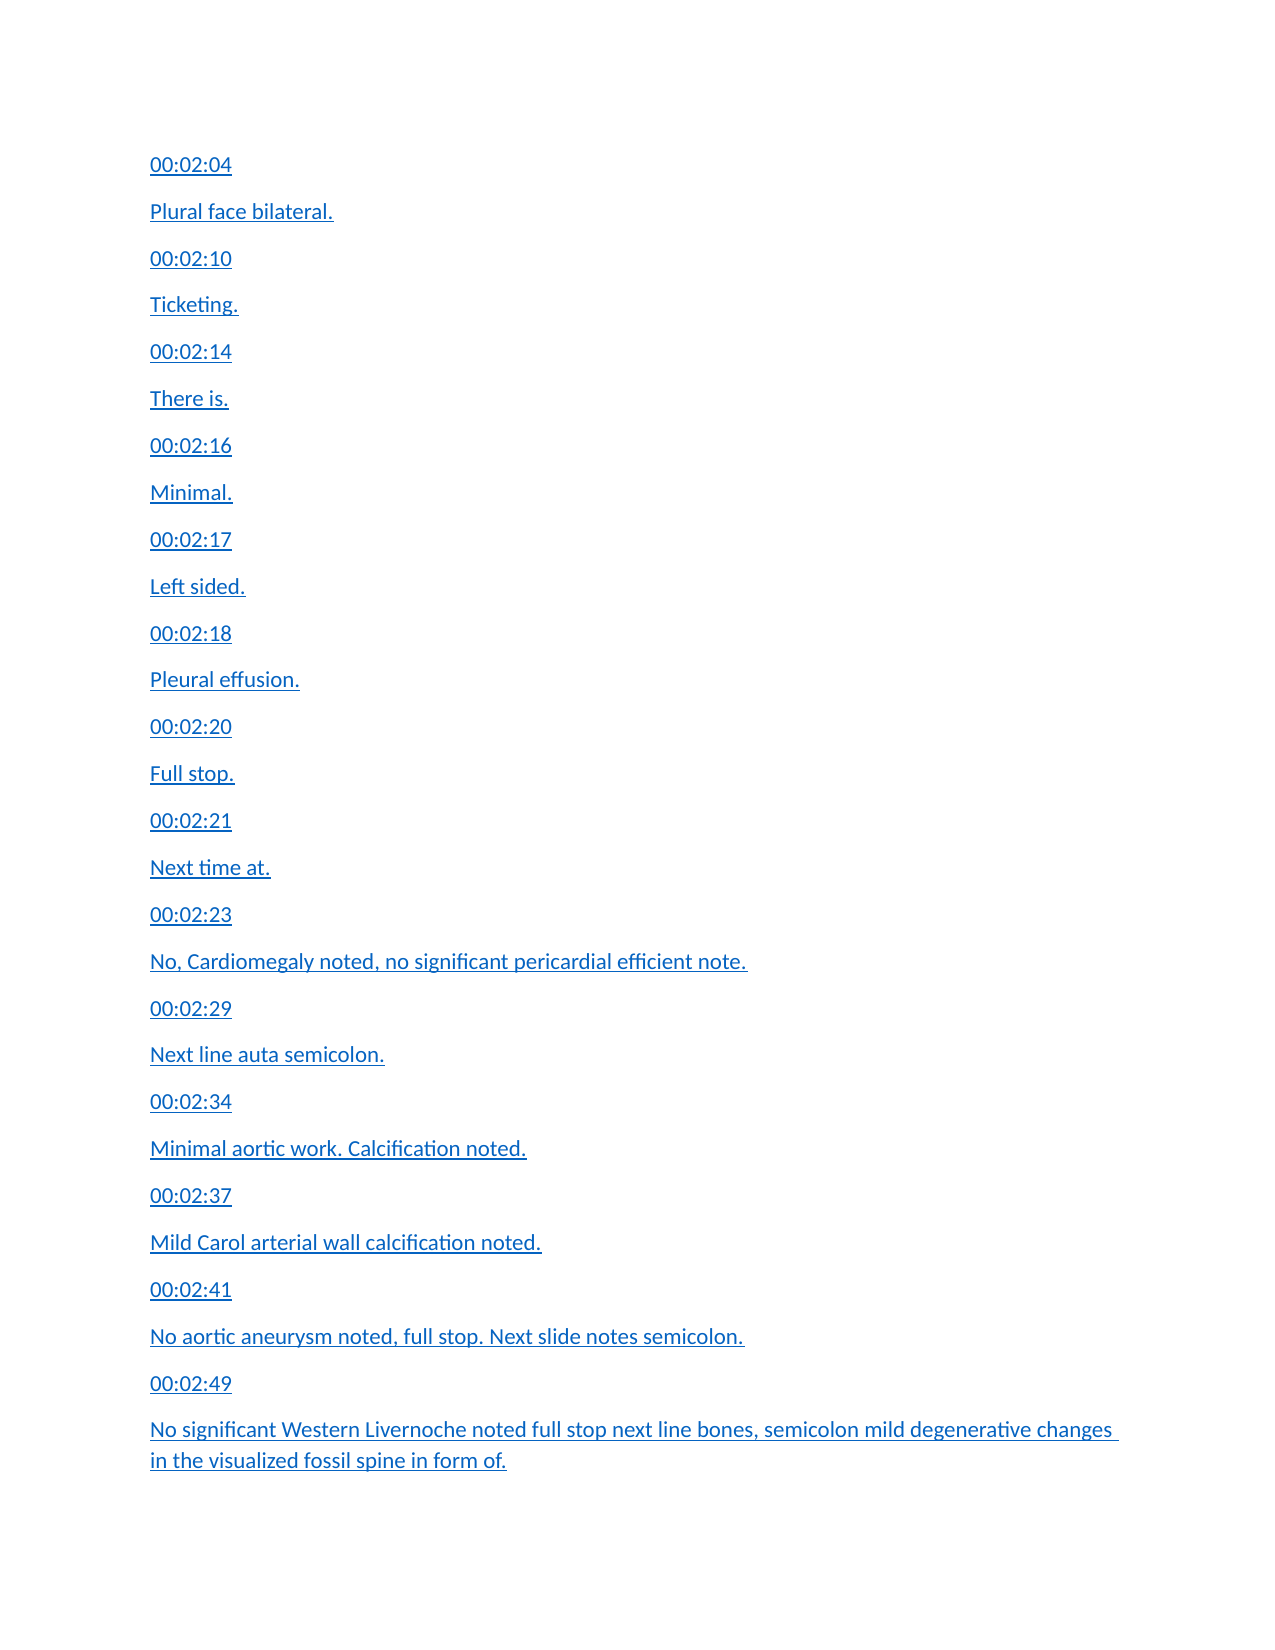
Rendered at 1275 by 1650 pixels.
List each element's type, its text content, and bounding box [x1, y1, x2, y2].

text Next time at. [150, 853, 1125, 881]
text Left sided. [150, 572, 1125, 600]
text Minimal aortic work. Calcification noted. [150, 1134, 1125, 1162]
text 00:02:10 [150, 244, 1125, 272]
text Next line auta semicolon. [150, 1041, 1125, 1069]
text 00:02:41 [150, 1275, 1125, 1303]
text 00:02:49 [150, 1369, 1125, 1397]
text 00:02:37 [150, 1181, 1125, 1209]
text No significant Western Livernoche noted full stop next line bones, semicolon mild degenerative changes in the visualized fossil spine in form of. [150, 1416, 1125, 1474]
text No aortic aneurysm noted, full stop. Next slide notes semicolon. [150, 1322, 1125, 1350]
text 00:02:29 [150, 994, 1125, 1022]
text 00:02:23 [150, 900, 1125, 928]
text 00:02:21 [150, 806, 1125, 834]
text 00:02:20 [150, 712, 1125, 741]
text 00:02:04 [150, 150, 1125, 178]
text 00:02:18 [150, 619, 1125, 647]
text Mild Carol arterial wall calcification noted. [150, 1228, 1125, 1256]
text There is. [150, 384, 1125, 412]
text Full stop. [150, 759, 1125, 787]
text 00:02:17 [150, 525, 1125, 553]
text No, Cardiomegaly noted, no significant pericardial efficient note. [150, 947, 1125, 975]
text Plural face bilateral. [150, 197, 1125, 225]
text 00:02:34 [150, 1087, 1125, 1116]
text Minimal. [150, 478, 1125, 506]
text 00:02:16 [150, 431, 1125, 459]
text Pleural effusion. [150, 666, 1125, 694]
text 00:02:14 [150, 337, 1125, 366]
text Ticketing. [150, 291, 1125, 319]
